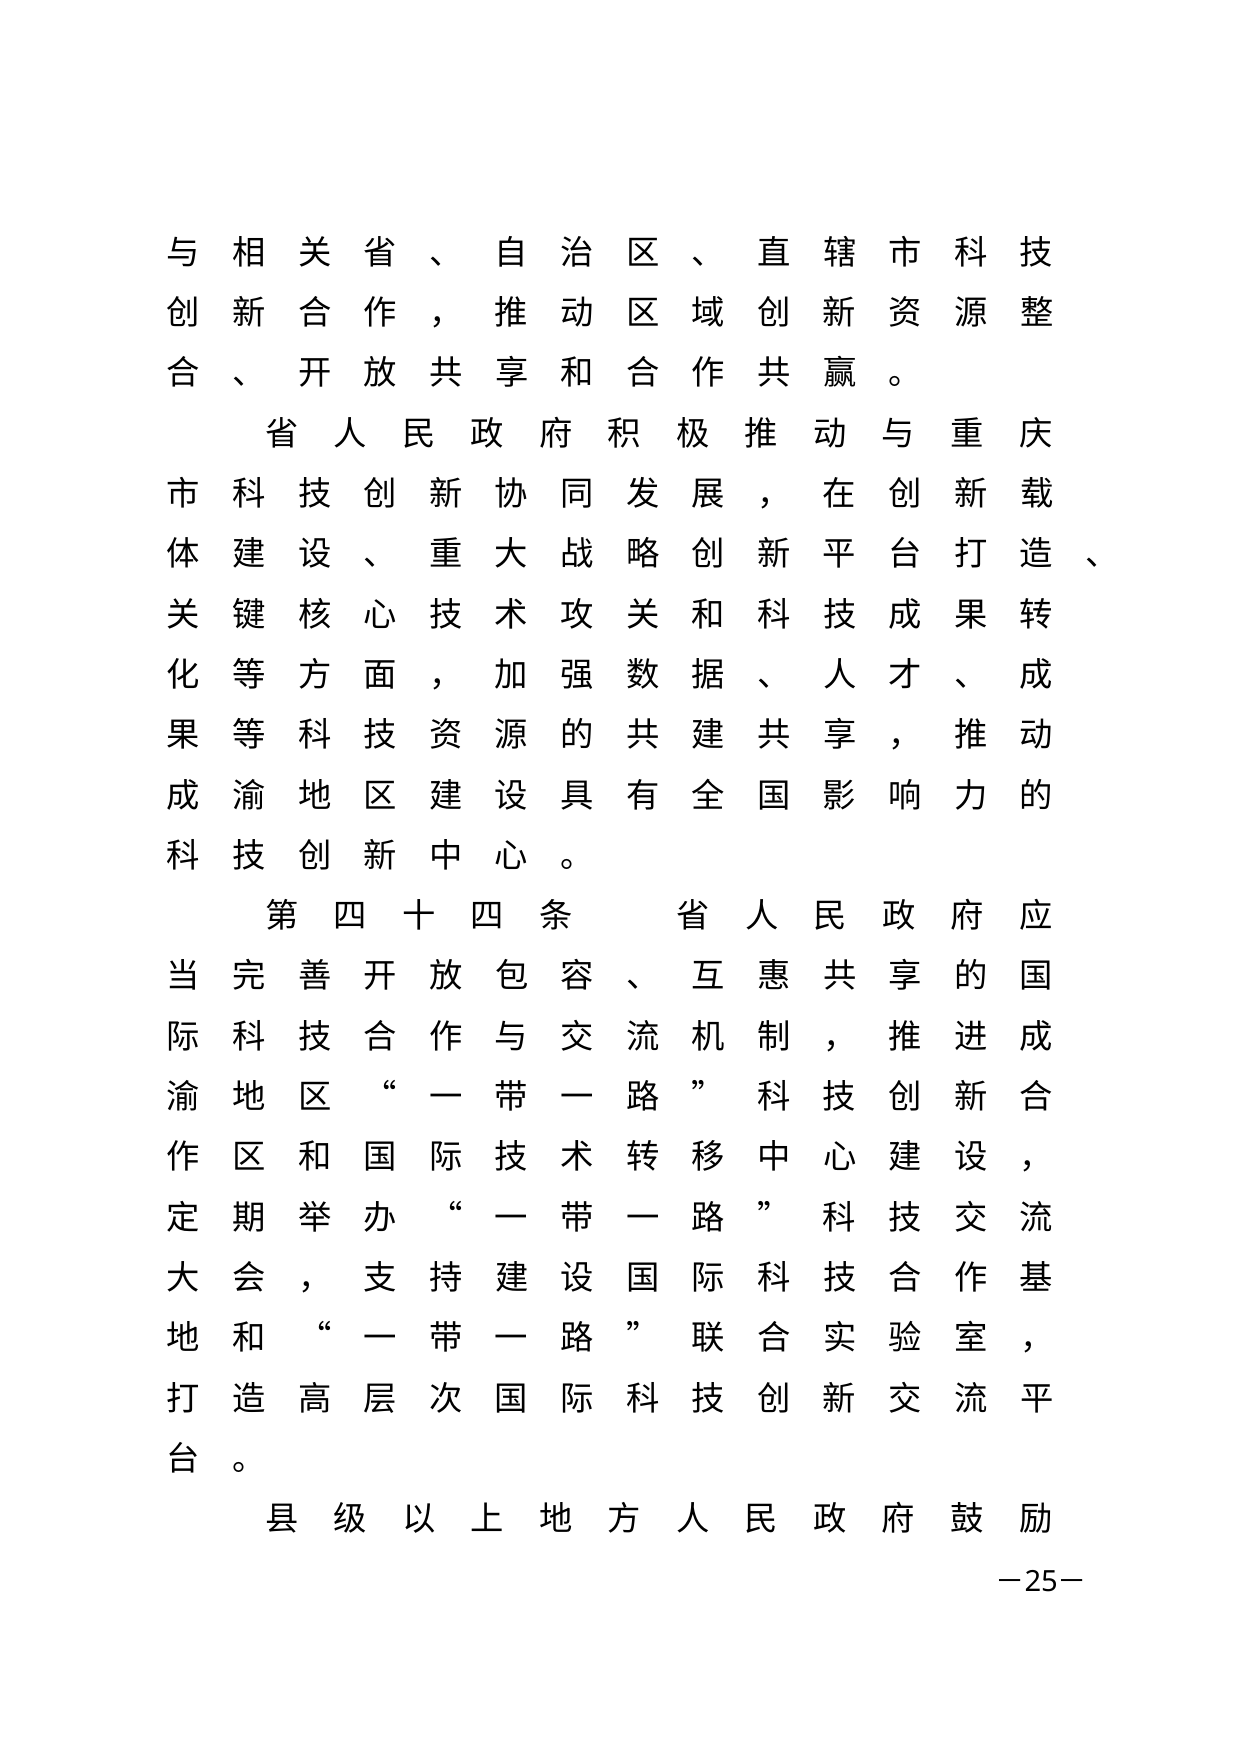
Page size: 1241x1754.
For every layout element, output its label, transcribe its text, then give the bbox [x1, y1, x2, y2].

text 省人民政府积极推动与重庆市科技创新协同发展，在创新载体建设、重大战略创新平台打造、关键核心技术攻关和科技成果转化等方面，加强数据、人才、成果等科技资源的共建共享，推动成渝地区建设具有全国影响力的科技创新中心。 [167, 400, 1085, 883]
text 第四十四条 省人民政府应当完善开放包容、互惠共享的国际科技合作与交流机制，推进成渝地区“一带一路”科技创新合作区和国际技术转移中心建设，定期举办“一带一路”科技交流大会，支持建设国际科技合作基地和“一带一路”联合实验室，打造高层次国际科技创新交流平台。 [167, 883, 1085, 1486]
text 县级以上地方人民政府鼓励和支持科学技术研究开发机构、高等学校、企业、社会组织和科学技术人员等开展联合科学研究、技术攻关、人才培养等国内外科学技术合作与交流，吸引技术、人才、资金、信息等创新要素。 [167, 1486, 1085, 1546]
text 第四十三条 省人民政府建立区域科技创新合作机制，加强与相关省、自治区、直辖市科技创新合作，推动区域创新资源整合、开放共享和合作共赢。 [167, 219, 1085, 400]
